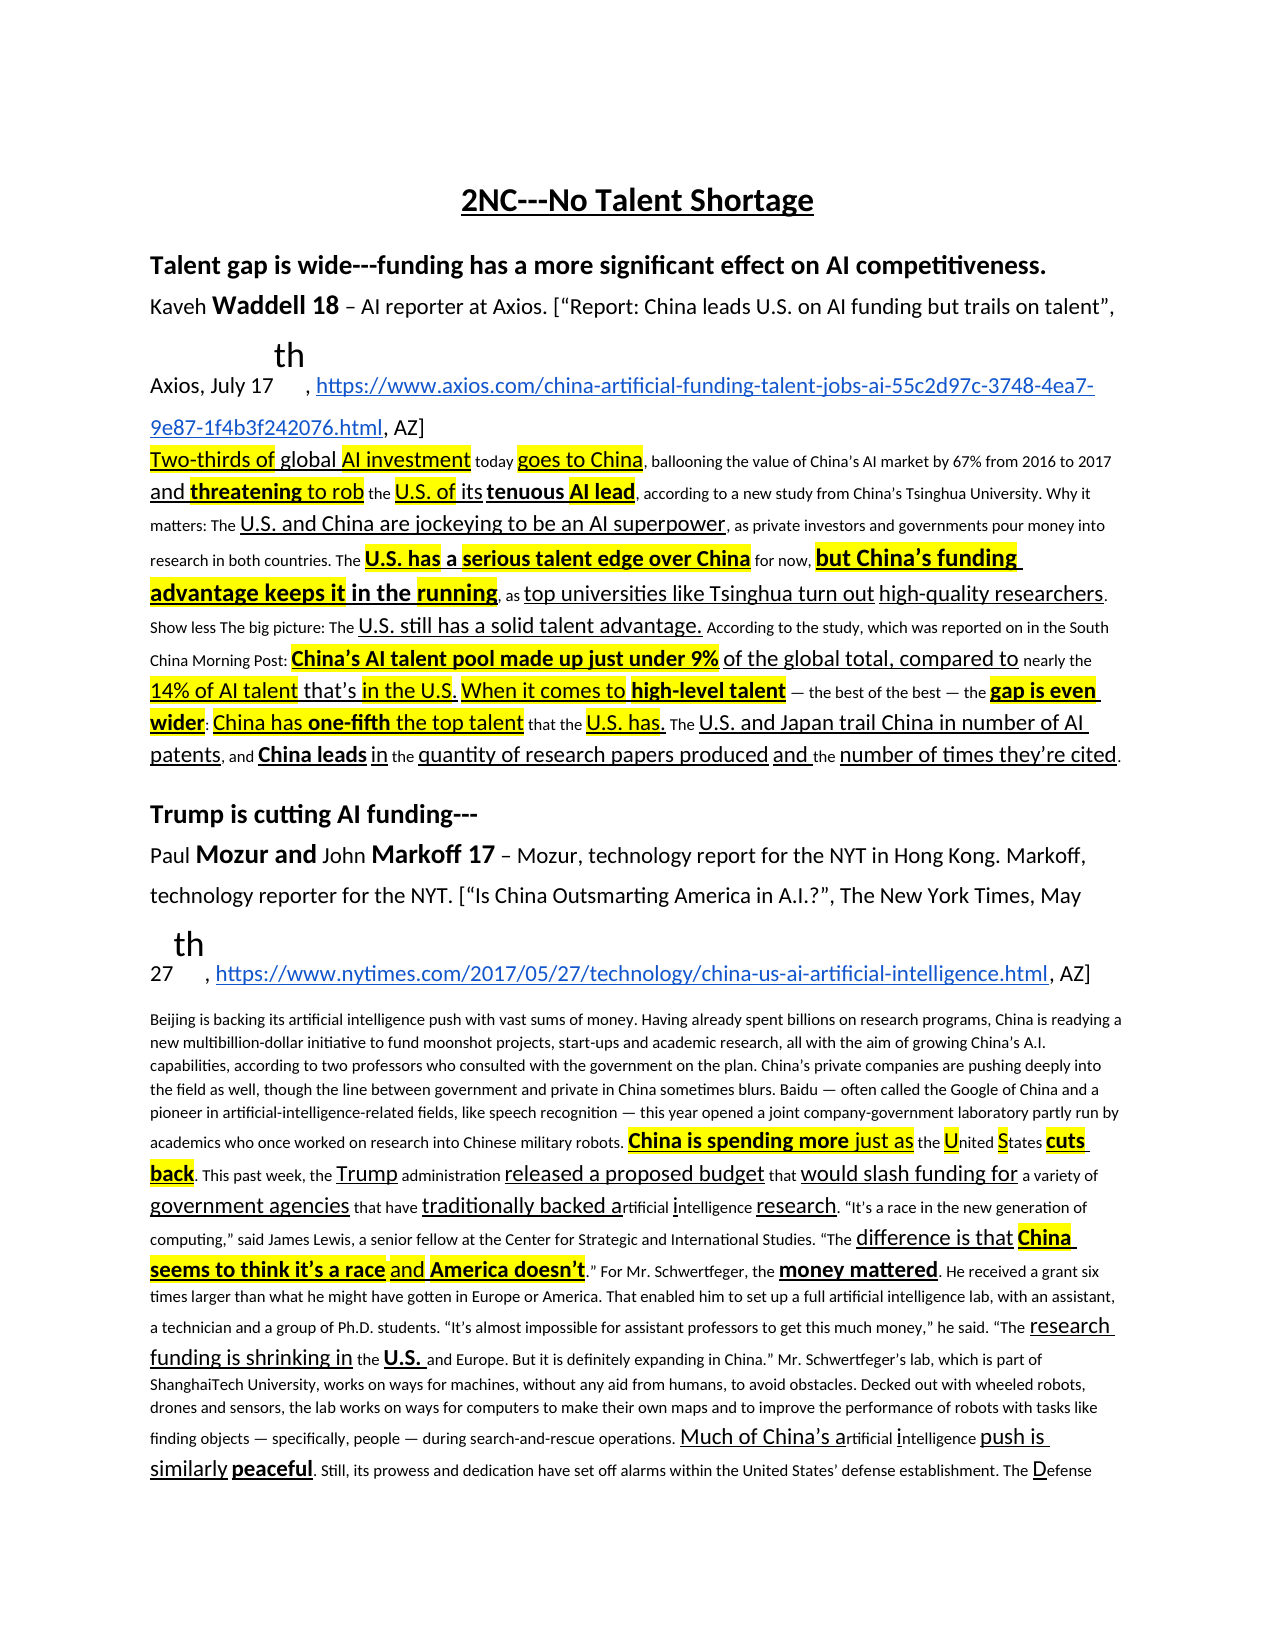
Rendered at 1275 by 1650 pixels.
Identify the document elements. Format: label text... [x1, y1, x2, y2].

subtitle Trump is cutting AI funding--- [150, 797, 1125, 831]
subtitle Talent gap is wide---funding has a more significant effect on AI competitiveness. [150, 248, 1125, 281]
subtitle 2NC---No Talent Shortage [150, 179, 1125, 220]
text Kaveh Waddell 18 – AI reporter at Axios. [“Report: China leads U.S. on AI funding but trails on talent”, Axios, July 17th, https://www.axios.com/china-artificial-funding-talent-jobs-ai-55c2d97c-3748-4ea7-9e87-1f4b3f242076.html, AZ] [150, 288, 1125, 441]
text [150, 1009, 1125, 1482]
text Paul Mozur and John Markoff 17 – Mozur, technology report for the NYT in Hong Kong. Markoff, technology reporter for the NYT. [“Is China Outsmarting America in A.I.?”, The New York Times, May 27th, https://www.nytimes.com/2017/05/27/technology/china-us-ai-artificial-intelligence.html, AZ] [150, 837, 1125, 997]
text Two-thirds of global AI investment today goes to China, ballooning the value of China’s AI market by 67% from 2016 to 2017 and threatening to rob the U.S. of its tenuous AI lead, according to a new study from China’s Tsinghua University. Why it matters: The U.S. and China are jockeying to be an AI superpower, as private investors and governments pour money into research in both countries. The U.S. has a serious talent edge over China for now, but China’s funding advantage keeps it in the running, as top universities like Tsinghua turn out high-quality researchers. Show less The big picture: The U.S. still has a solid talent advantage. According to the study, which was reported on in the South China Morning Post: China’s AI talent pool made up just under 9% of the global total, compared to nearly the 14% of AI talent that’s in the U.S. When it comes to high-level talent — the best of the best — the gap is even wider: China has one-fifth the top talent that the U.S. has. The U.S. and Japan trail China in number of AI patents, and China leads in the quantity of research papers produced and the number of times they’re cited. [150, 445, 1125, 768]
